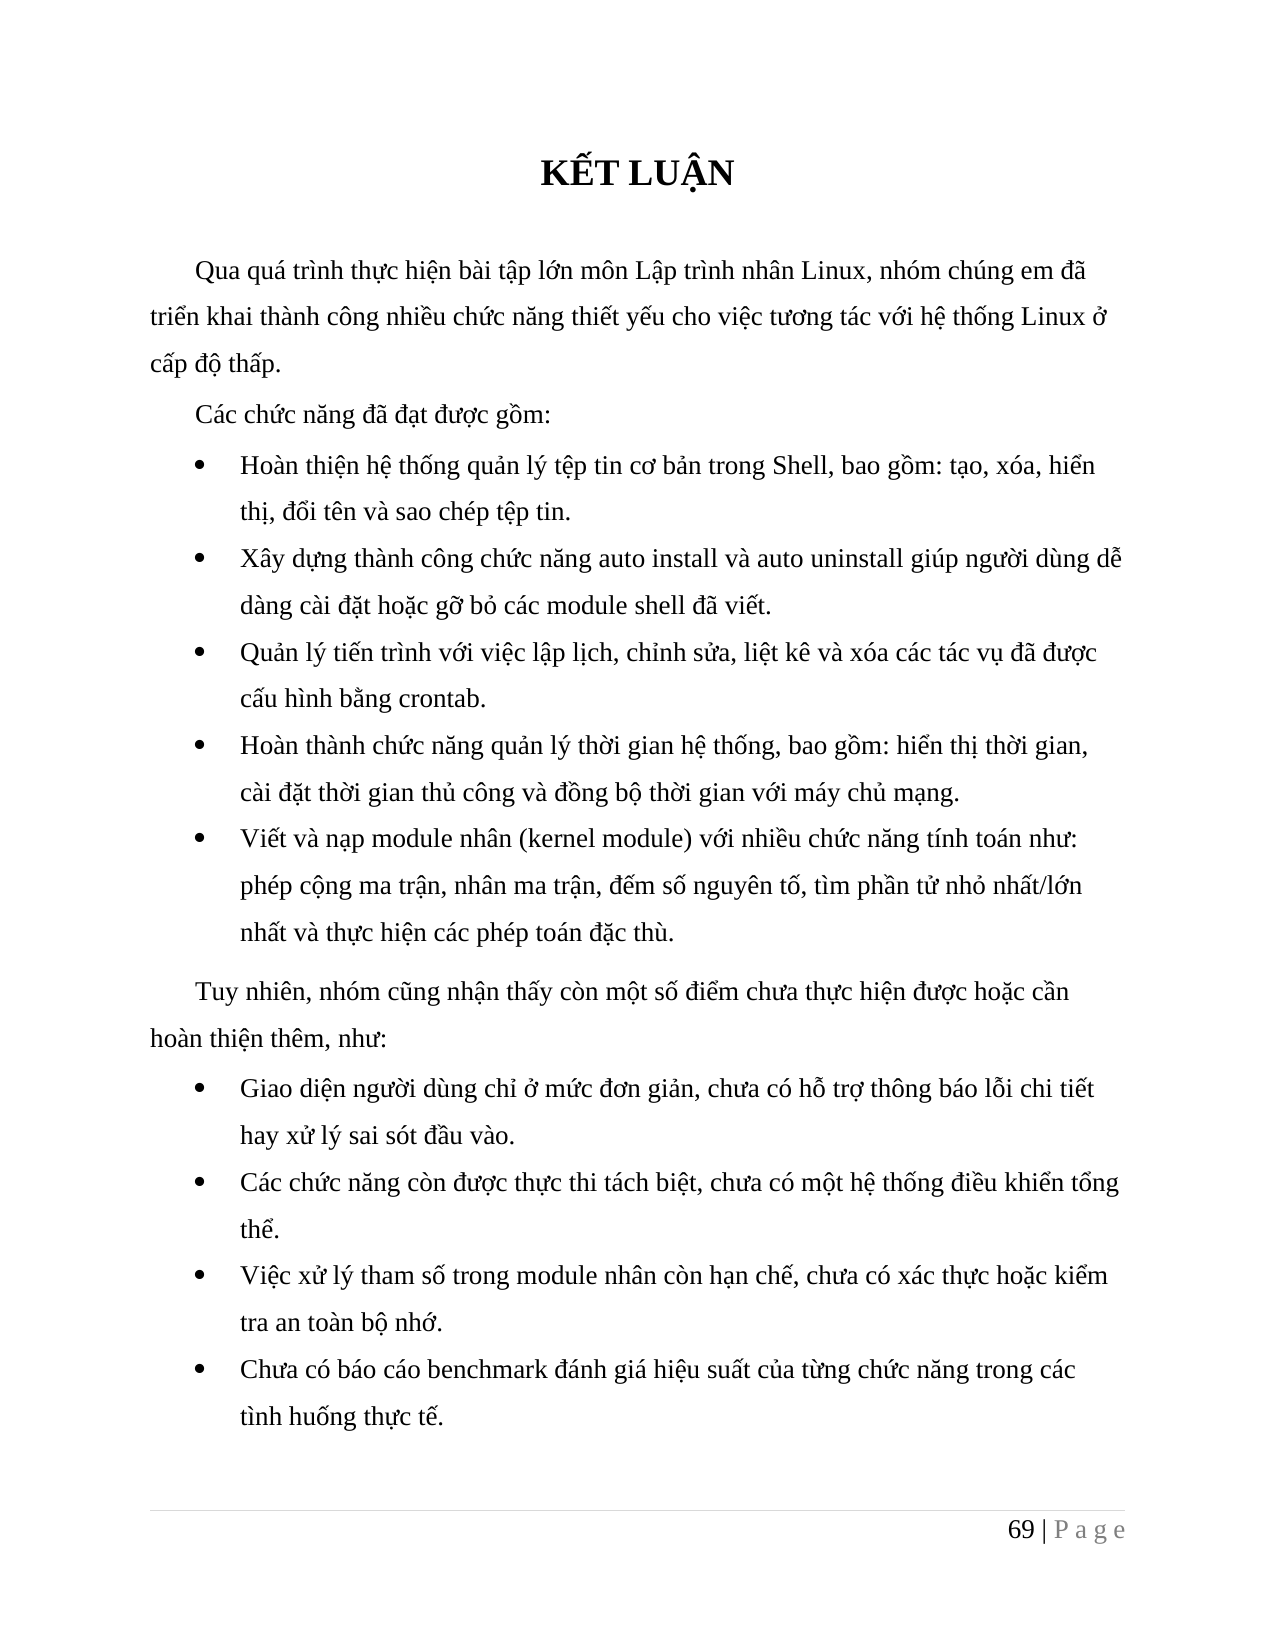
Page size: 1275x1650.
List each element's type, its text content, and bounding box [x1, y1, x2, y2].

text Các chức năng đã đạt được gồm: [150, 398, 1125, 429]
text Tuy nhiên, nhóm cũng nhận thấy còn một số điểm chưa thực hiện được hoặc cần hoàn thiện thêm, như: [150, 975, 1125, 1053]
list Việc xử lý tham số trong module nhân còn hạn chế, chưa có xác thực hoặc kiểm tra an toàn bộ nhớ. [195, 1259, 1125, 1337]
list Quản lý tiến trình với việc lập lịch, chỉnh sửa, liệt kê và xóa các tác vụ đã được cấu hình bằng crontab. [195, 636, 1125, 713]
list Giao diện người dùng chỉ ở mức đơn giản, chưa có hỗ trợ thông báo lỗi chi tiết hay xử lý sai sót đầu vào. [195, 1073, 1125, 1151]
list Viết và nạp module nhân (kernel module) với nhiều chức năng tính toán như: phép cộng ma trận, nhân ma trận, đếm số nguyên tố, tìm phần tử nhỏ nhất/lớn nhất và thực hiện các phép toán đặc thù. [195, 822, 1125, 947]
list Các chức năng còn được thực thi tách biệt, chưa có một hệ thống điều khiển tổng thể. [195, 1166, 1125, 1244]
list Hoàn thành chức năng quản lý thời gian hệ thống, bao gồm: hiển thị thời gian, cài đặt thời gian thủ công và đồng bộ thời gian với máy chủ mạng. [195, 729, 1125, 807]
list Hoàn thiện hệ thống quản lý tệp tin cơ bản trong Shell, bao gồm: tạo, xóa, hiển thị, đổi tên và sao chép tệp tin. [195, 449, 1125, 527]
text Qua quá trình thực hiện bài tập lớn môn Lập trình nhân Linux, nhóm chúng em đã triển khai thành công nhiều chức năng thiết yếu cho việc tương tác với hệ thống Linux ở cấp độ thấp. [150, 254, 1125, 378]
list Chưa có báo cáo benchmark đánh giá hiệu suất của từng chức năng trong các tình huống thực tế. [195, 1353, 1125, 1431]
subtitle KẾT LUẬN [150, 150, 1125, 193]
list Xây dựng thành công chức năng auto install và auto uninstall giúp người dùng dễ dàng cài đặt hoặc gỡ bỏ các module shell đã viết. [195, 542, 1125, 620]
